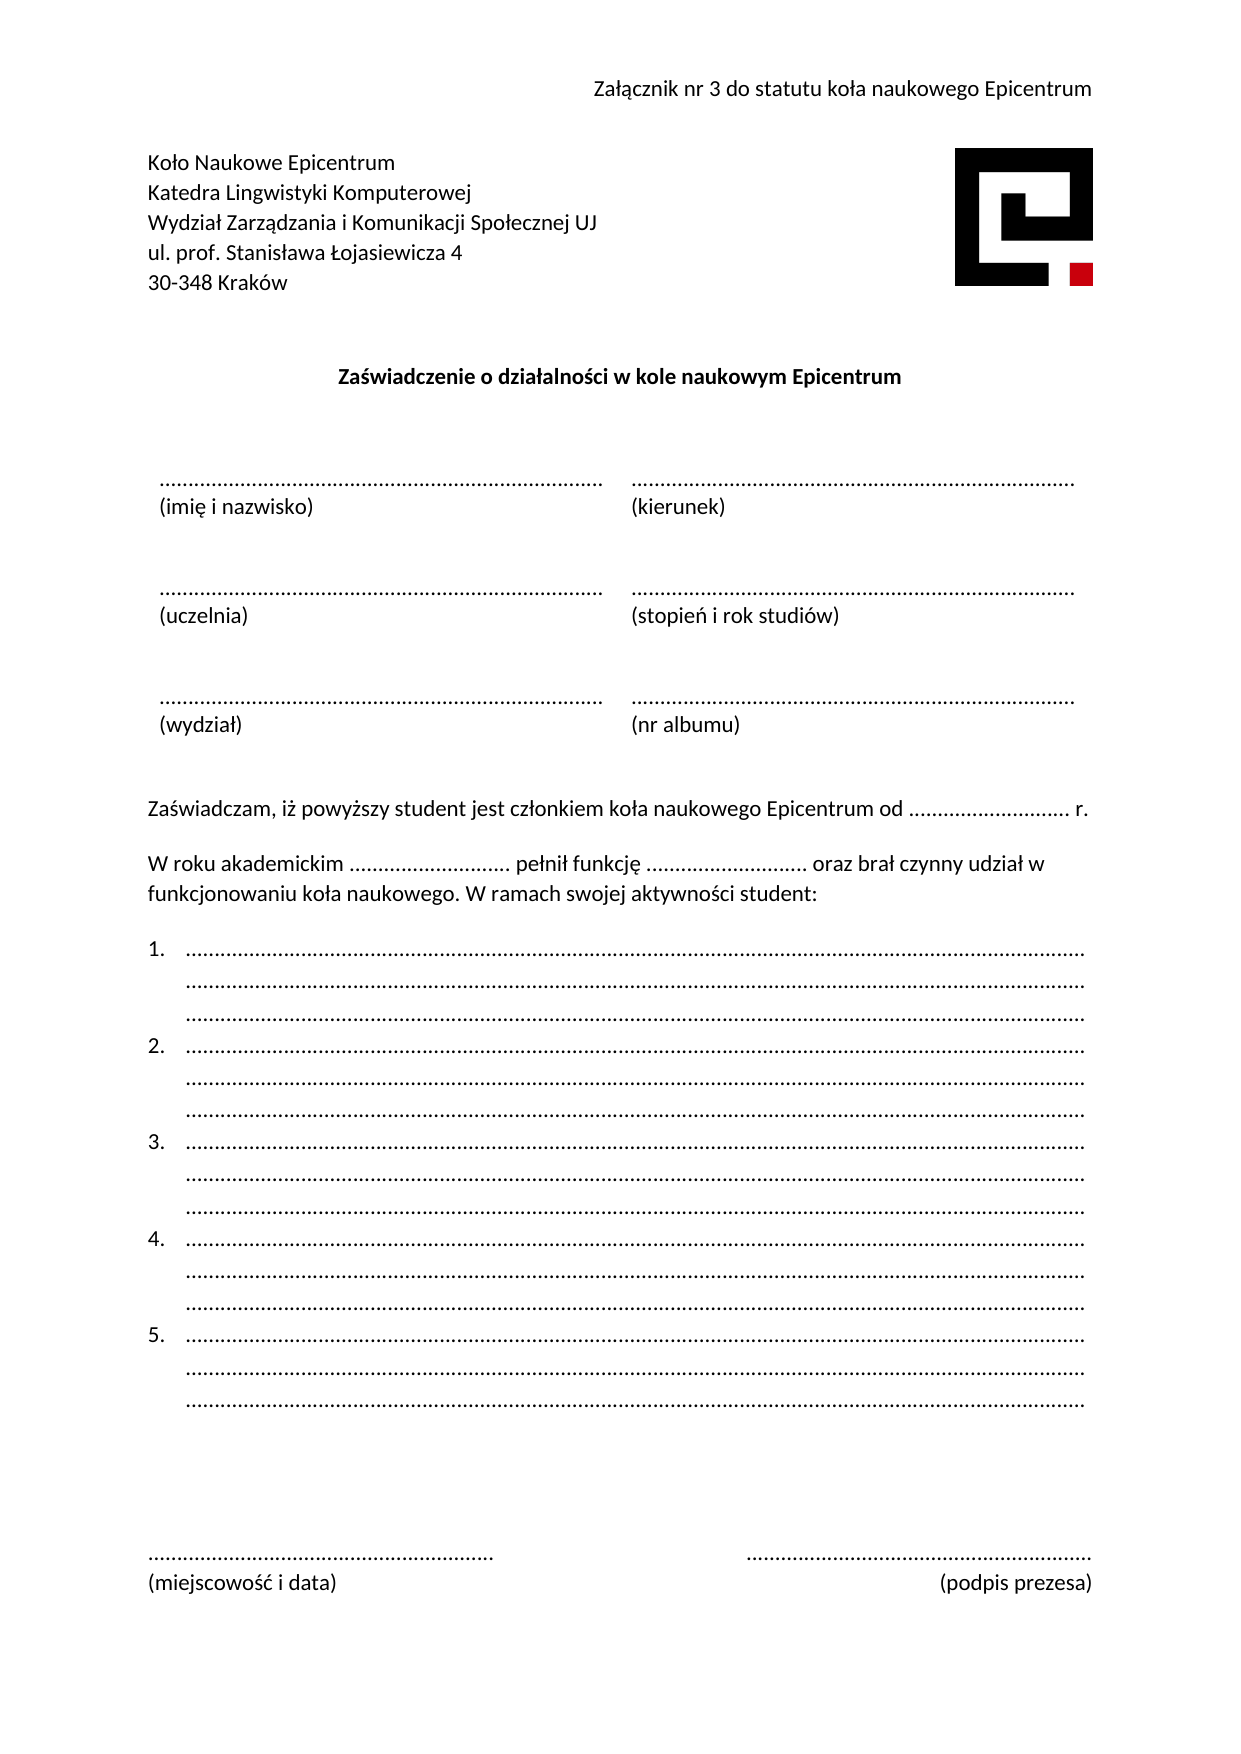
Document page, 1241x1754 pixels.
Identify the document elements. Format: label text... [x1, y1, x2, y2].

list .................................................................................................................................................................................................................................................................................................................................................................................................................................................................................... [148, 1031, 1093, 1123]
text (miejscowość i data) (podpis prezesa) [148, 1568, 1093, 1596]
list .................................................................................................................................................................................................................................................................................................................................................................................................................................................................................... [148, 934, 1093, 1027]
text W roku akademickim ............................ pełnił funkcję ............................ oraz brał czynny udział w funkcjonowaniu koła naukowego. W ramach swojej aktywności student: [148, 849, 1093, 907]
text ul. prof. Stanisława Łojasiewicza 4 [148, 238, 955, 266]
text ............................................................ ............................................................ [148, 1538, 1093, 1566]
table_header ............................................................................. (kierunek) ............................................................................. (stopień i rok studiów) ............................................................................. (nr albumu) [620, 439, 1092, 738]
text Zaświadczam, iż powyższy student jest członkiem koła naukowego Epicentrum od ............................ r. [148, 794, 1093, 822]
list .................................................................................................................................................................................................................................................................................................................................................................................................................................................................................... [148, 1321, 1093, 1413]
list .................................................................................................................................................................................................................................................................................................................................................................................................................................................................................... [148, 1224, 1093, 1316]
text Wydział Zarządzania i Komunikacji Społecznej UJ [148, 208, 955, 236]
text Koło Naukowe Epicentrum [148, 148, 955, 176]
text Katedra Lingwistyki Komputerowej [148, 178, 955, 206]
text Zaświadczenie o działalności w kole naukowym Epicentrum [148, 362, 1093, 390]
table_header ............................................................................. (imię i nazwisko) ............................................................................. (uczelnia) ............................................................................. (wydział) [148, 439, 619, 738]
text 30-348 Kraków [148, 268, 1093, 296]
picture [955, 147, 1093, 286]
list .................................................................................................................................................................................................................................................................................................................................................................................................................................................................................... [148, 1127, 1093, 1220]
